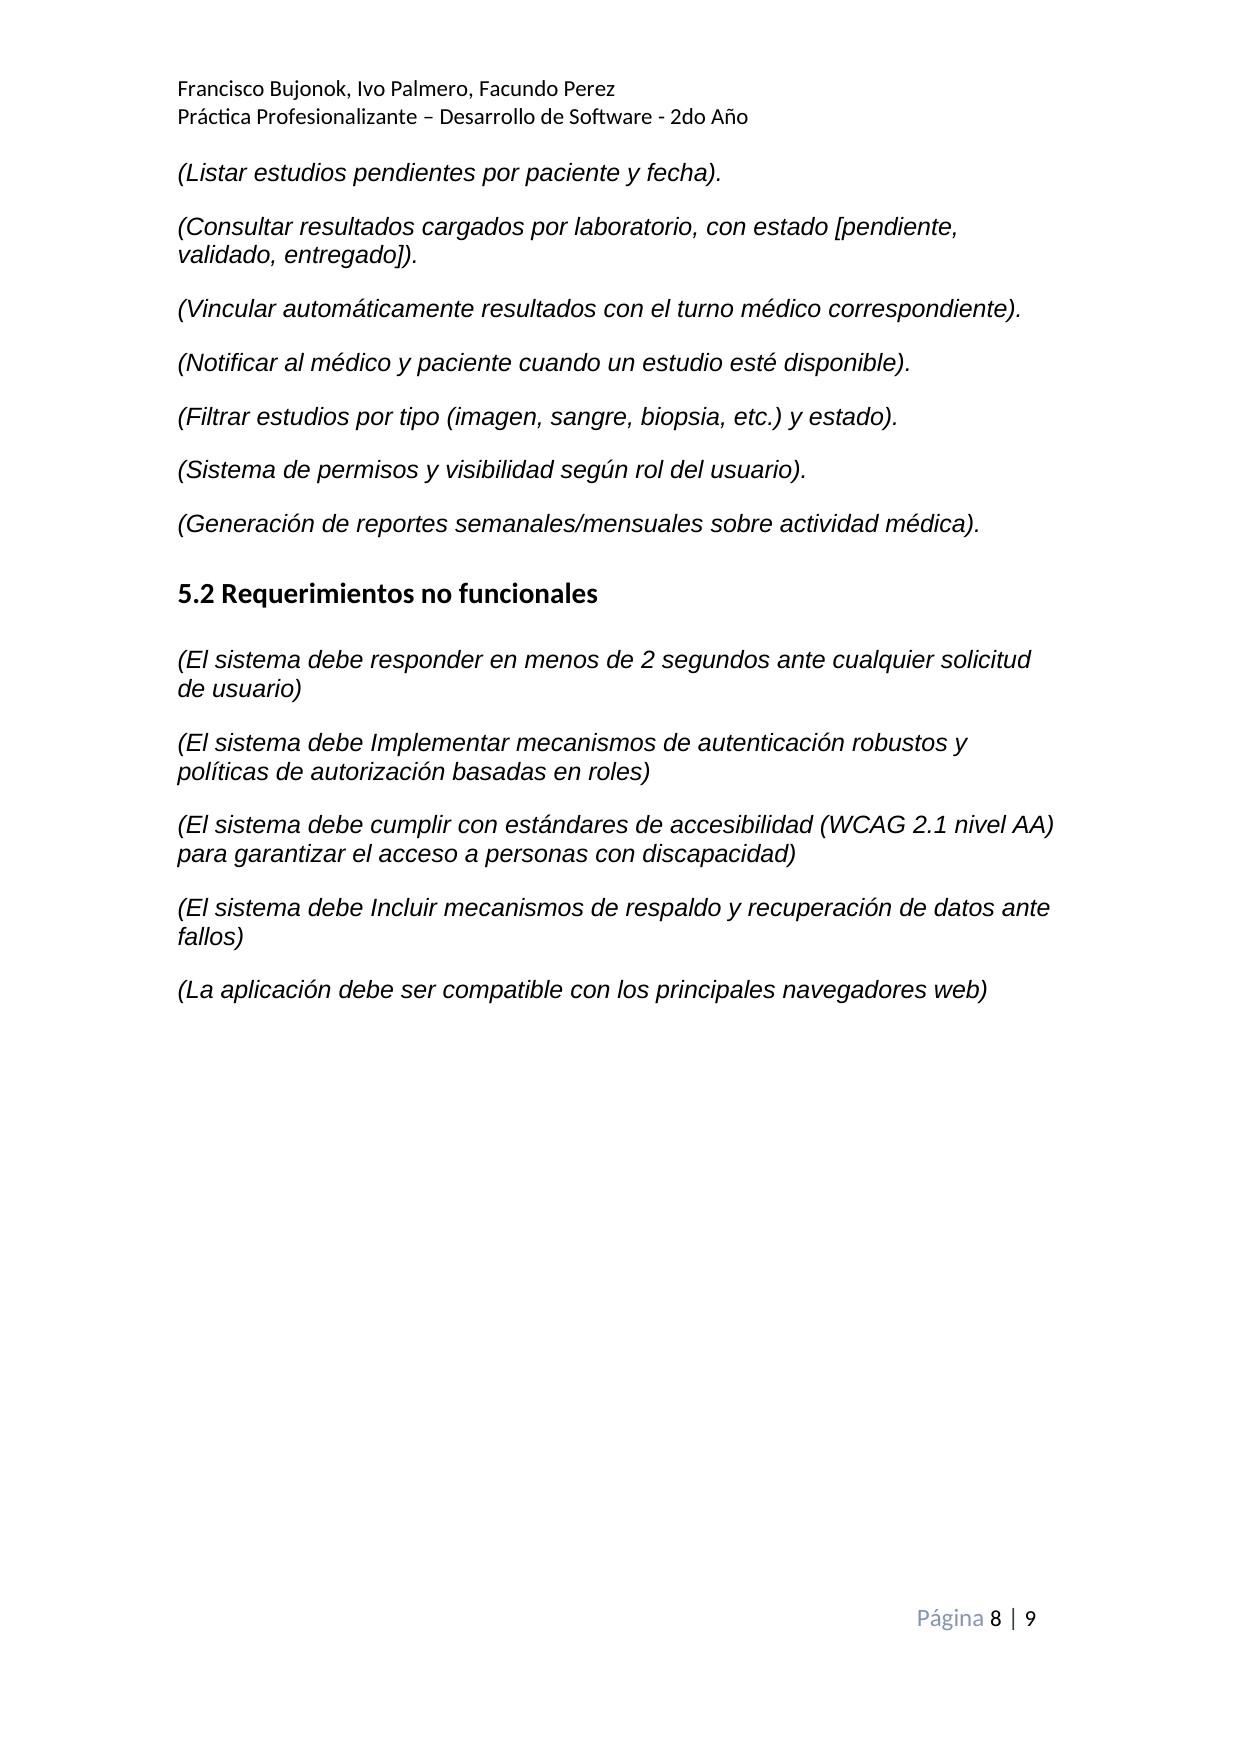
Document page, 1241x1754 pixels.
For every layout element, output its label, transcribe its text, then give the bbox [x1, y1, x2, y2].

subtitle (El sistema debe responder en menos de 2 segundos ante cualquier solicitud de usuario) [177, 645, 1063, 703]
text (Listar estudios pendientes por paciente y fecha). [177, 158, 1063, 187]
text (El sistema debe cumplir con estándares de accesibilidad (WCAG 2.1 nivel AA) para garantizar el acceso a personas con discapacidad) [177, 810, 1063, 868]
text (Generación de reportes semanales/mensuales sobre actividad médica). [177, 509, 1063, 538]
text (Vincular automáticamente resultados con el turno médico correspondiente). [177, 294, 1063, 323]
text (El sistema debe Implementar mecanismos de autenticación robustos y políticas de autorización basadas en roles) [177, 728, 1063, 785]
text (La aplicación debe ser compatible con los principales navegadores web) [177, 975, 1063, 1004]
text (Consultar resultados cargados por laboratorio, con estado [pendiente, validado, entregado]). [177, 212, 1063, 269]
text (Sistema de permisos y visibilidad según rol del usuario). [177, 455, 1063, 484]
text (Notificar al médico y paciente cuando un estudio esté disponible). [177, 348, 1063, 377]
text (Filtrar estudios por tipo (imagen, sangre, biopsia, etc.) y estado). [177, 402, 1063, 430]
subtitle 5.2 Requerimientos no funcionales [177, 575, 1063, 611]
text (El sistema debe Incluir mecanismos de respaldo y recuperación de datos ante fallos) [177, 893, 1063, 950]
